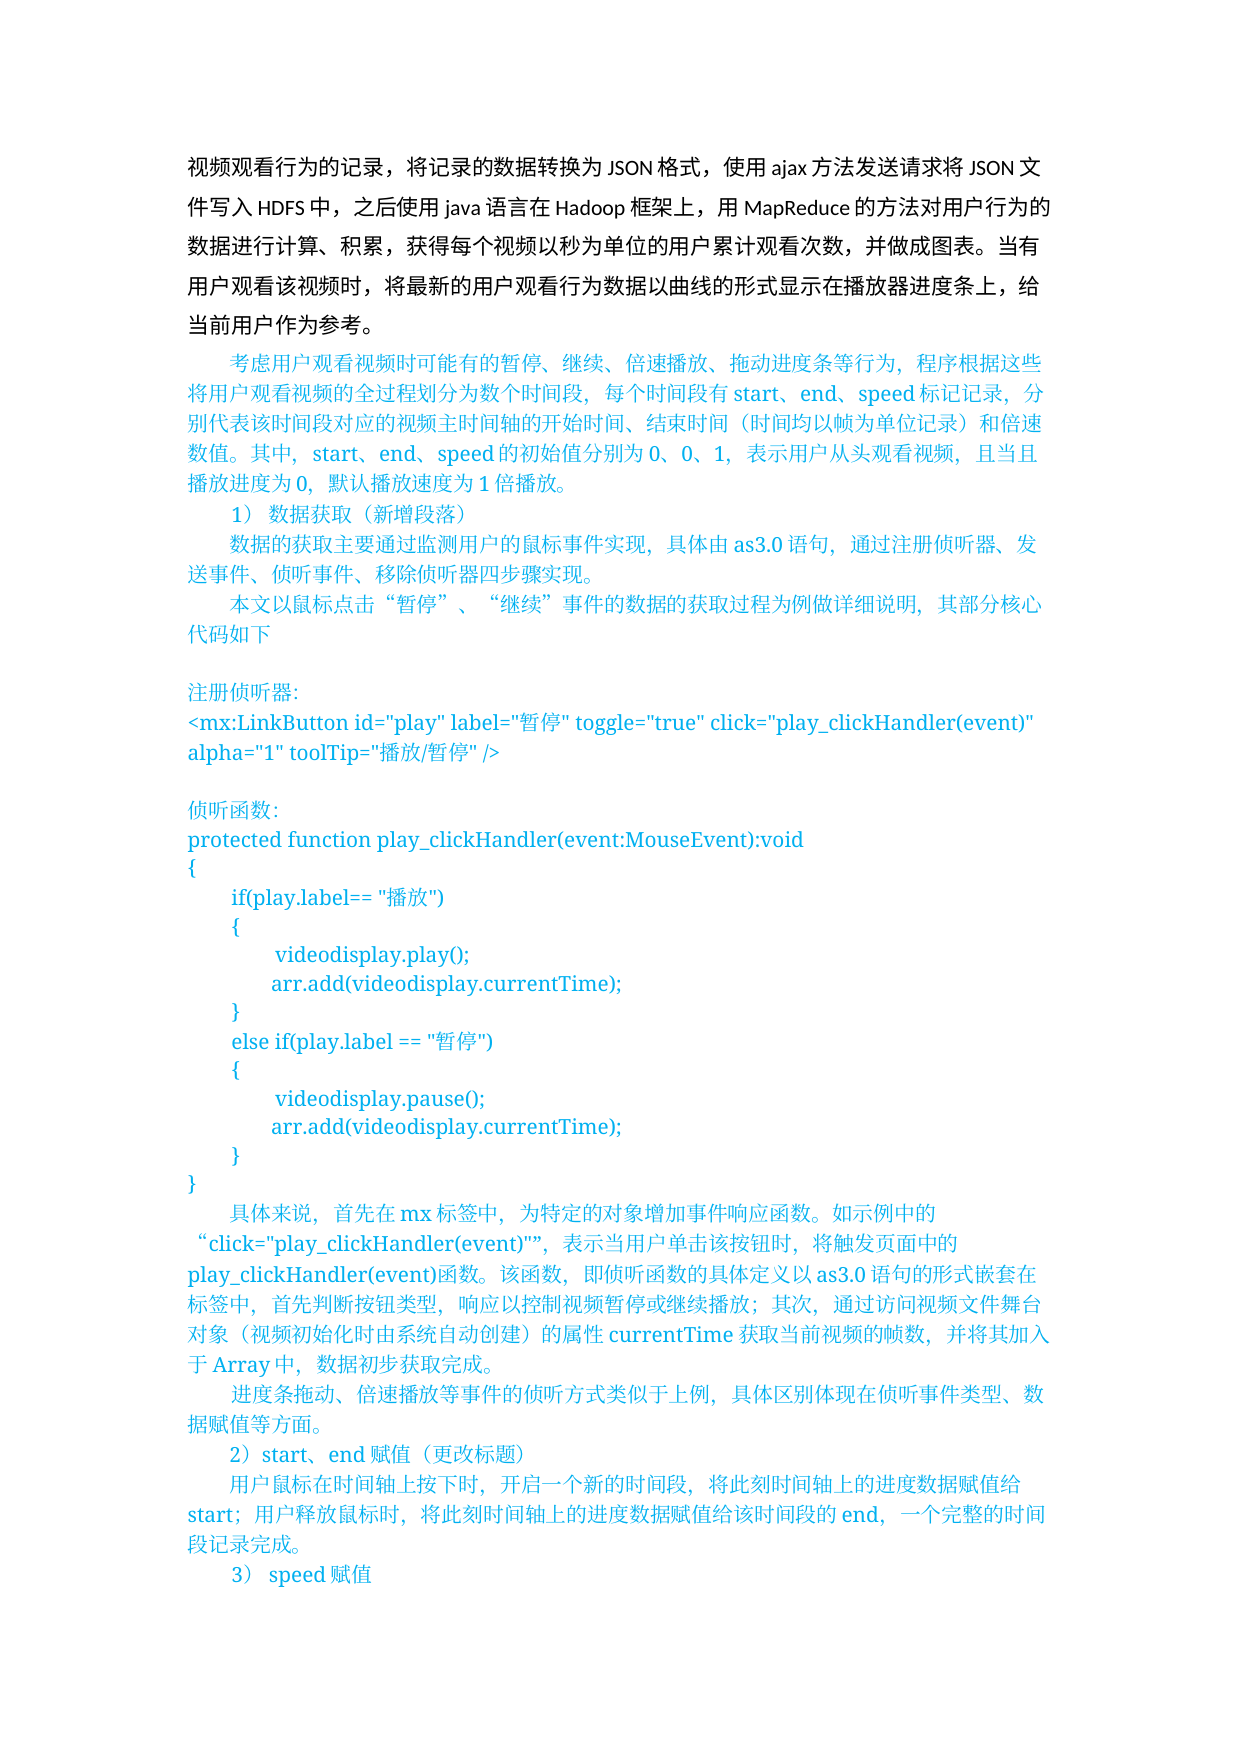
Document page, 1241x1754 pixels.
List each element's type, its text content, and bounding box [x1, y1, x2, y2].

picture [564, 1204, 578, 1208]
picture [401, 747, 408, 754]
picture [677, 1508, 684, 1517]
picture [754, 415, 758, 430]
picture [337, 1206, 350, 1223]
picture [876, 367, 883, 373]
picture [377, 474, 388, 484]
picture [944, 1505, 957, 1509]
picture [384, 1296, 393, 1309]
picture [573, 1241, 581, 1247]
text arr.add(videodisplay.currentTime); [187, 1112, 1053, 1141]
picture [615, 1295, 623, 1300]
picture [1011, 1485, 1018, 1494]
picture [570, 1510, 577, 1522]
picture [567, 1331, 572, 1344]
picture [380, 354, 388, 361]
picture [960, 1476, 964, 1487]
picture [596, 1299, 602, 1310]
picture [419, 359, 425, 369]
picture [751, 1206, 765, 1215]
picture [781, 1510, 787, 1521]
picture [817, 595, 822, 605]
picture [231, 1298, 238, 1308]
picture [863, 1397, 875, 1403]
picture [941, 1239, 948, 1251]
picture [386, 743, 397, 753]
text { [187, 912, 1053, 940]
picture [234, 1539, 249, 1543]
picture [405, 1385, 416, 1395]
picture [1006, 1480, 1017, 1484]
picture [571, 1296, 578, 1307]
text else if(play.label == "暂停") [187, 1026, 1053, 1056]
picture [855, 1329, 861, 1340]
picture [469, 1301, 474, 1309]
picture [459, 397, 466, 403]
picture [429, 418, 435, 429]
picture [337, 1476, 341, 1491]
picture [542, 579, 551, 584]
list speed赋值 [231, 1558, 1053, 1588]
picture [396, 899, 402, 906]
picture [821, 1475, 829, 1494]
picture [1018, 445, 1037, 462]
picture [529, 595, 538, 601]
picture [272, 691, 278, 702]
picture [322, 538, 329, 547]
picture [718, 1306, 724, 1313]
picture [525, 485, 531, 492]
picture [867, 1330, 874, 1342]
text 进度条拖动、倍速播放等事件的侦听方式类似于上例，具体区别体现在侦听事件类型、数据赋值等方面。 [187, 1378, 1053, 1438]
picture [896, 1207, 903, 1217]
picture [841, 1397, 850, 1404]
picture [1031, 1510, 1037, 1521]
picture [1013, 1505, 1021, 1520]
picture [407, 1306, 416, 1311]
picture [774, 1267, 779, 1276]
picture [427, 1509, 437, 1521]
list 数据获取（新增段落） [231, 498, 1053, 528]
picture [834, 1238, 843, 1252]
picture [446, 566, 452, 576]
text protected function play_clickHandler(event:MouseEvent):void [187, 825, 1053, 853]
picture [771, 1208, 788, 1223]
text 注册侦听器： [187, 676, 1053, 706]
picture [987, 1510, 994, 1522]
picture [319, 1487, 331, 1493]
picture [340, 1514, 345, 1522]
picture [450, 1505, 457, 1521]
picture [405, 354, 413, 369]
text 数据的获取主要通过监测用户的鼠标事件实现，具体由as3.0语句，通过注册侦听器、发送事件、侦听事件、移除侦听器四步骤实现。 [187, 528, 1053, 588]
picture [383, 1506, 387, 1521]
picture [343, 1355, 354, 1365]
picture [454, 487, 461, 493]
picture [647, 1295, 663, 1300]
picture [241, 1478, 247, 1491]
picture [483, 1307, 498, 1313]
picture [860, 540, 866, 550]
picture [565, 1325, 578, 1334]
picture [1023, 1277, 1035, 1283]
picture [217, 802, 223, 812]
picture [281, 1508, 293, 1516]
picture [487, 1506, 491, 1521]
picture [379, 419, 386, 431]
picture [971, 1396, 980, 1401]
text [187, 150, 1053, 340]
picture [690, 1244, 696, 1252]
picture [815, 1393, 824, 1404]
picture [439, 361, 444, 373]
picture [259, 384, 266, 396]
picture [608, 600, 615, 612]
picture [1020, 1327, 1027, 1343]
picture [768, 1328, 775, 1337]
picture [366, 605, 372, 614]
picture [985, 354, 996, 364]
picture [750, 1278, 757, 1284]
picture [343, 414, 350, 430]
picture [976, 445, 995, 462]
picture [407, 595, 415, 600]
picture [230, 354, 240, 361]
picture [608, 1304, 621, 1314]
picture [777, 419, 783, 430]
picture [408, 1295, 416, 1300]
picture [589, 595, 603, 614]
picture [522, 1265, 538, 1269]
picture [439, 1041, 452, 1051]
picture [652, 595, 663, 605]
picture [235, 565, 249, 584]
picture [405, 392, 416, 396]
picture [396, 1450, 410, 1463]
picture [422, 595, 436, 607]
picture [631, 547, 640, 554]
picture [909, 598, 915, 611]
picture [444, 1355, 457, 1359]
picture [251, 599, 264, 607]
picture [835, 362, 853, 370]
picture [688, 543, 697, 554]
picture [775, 1235, 779, 1250]
picture [608, 1480, 615, 1492]
picture [963, 536, 969, 546]
picture [858, 1480, 865, 1492]
picture [945, 1385, 959, 1404]
picture [775, 1385, 793, 1403]
picture [380, 485, 386, 492]
picture [547, 1210, 557, 1220]
picture [297, 357, 309, 365]
picture [907, 1386, 913, 1396]
picture [527, 354, 541, 366]
picture [320, 1297, 327, 1309]
picture [360, 1480, 366, 1491]
picture [530, 544, 536, 553]
text { [187, 1056, 1053, 1084]
picture [838, 355, 852, 361]
picture [942, 1295, 950, 1302]
picture [251, 609, 259, 614]
picture [523, 722, 536, 732]
picture [444, 1386, 458, 1392]
picture [299, 1387, 313, 1401]
text if(play.label== "播放") [187, 882, 1053, 912]
picture [677, 1206, 684, 1222]
picture [337, 389, 344, 401]
picture [847, 1325, 855, 1332]
picture [830, 1326, 837, 1337]
picture [487, 1385, 501, 1404]
picture [898, 1238, 912, 1253]
picture [276, 1358, 283, 1368]
picture [753, 1393, 762, 1404]
picture [421, 546, 427, 553]
picture [438, 1476, 453, 1494]
picture [842, 1475, 848, 1490]
picture [544, 565, 558, 569]
picture [220, 387, 226, 400]
picture [607, 535, 621, 539]
picture [730, 1299, 737, 1306]
picture [637, 1237, 643, 1250]
picture [772, 608, 779, 614]
picture [605, 444, 611, 452]
picture [256, 1478, 268, 1486]
picture [986, 547, 993, 554]
picture [431, 752, 444, 762]
picture [337, 1568, 344, 1577]
text 2）start、end赋值（更改标题） [187, 1438, 1053, 1468]
picture [273, 447, 280, 457]
picture [408, 892, 415, 899]
picture [715, 1295, 726, 1305]
picture [759, 595, 766, 603]
picture [759, 414, 767, 429]
picture [633, 1266, 639, 1276]
picture [337, 1306, 344, 1314]
picture [520, 1217, 527, 1223]
picture [346, 1514, 352, 1523]
picture [525, 419, 532, 431]
picture [963, 1504, 973, 1510]
picture [317, 1509, 324, 1516]
picture [552, 1386, 558, 1396]
picture [845, 414, 853, 420]
picture [591, 354, 600, 360]
picture [588, 1295, 596, 1302]
picture [332, 1566, 336, 1577]
picture [504, 540, 511, 552]
picture [846, 1234, 850, 1251]
picture [568, 577, 577, 584]
picture [299, 1206, 307, 1215]
picture [652, 1480, 658, 1491]
picture [879, 1238, 892, 1248]
picture [317, 384, 325, 391]
picture [255, 354, 267, 359]
picture [554, 1505, 560, 1520]
picture [986, 416, 998, 432]
picture [985, 1480, 999, 1493]
picture [522, 1269, 539, 1284]
text arr.add(videodisplay.currentTime); [187, 969, 1053, 997]
picture [759, 1235, 768, 1248]
picture [497, 1445, 502, 1453]
picture [441, 1393, 459, 1401]
picture [634, 1475, 642, 1490]
picture [585, 1268, 591, 1280]
picture [231, 801, 247, 805]
picture [713, 1204, 727, 1223]
picture [571, 565, 581, 577]
picture [714, 419, 720, 430]
picture [618, 1385, 626, 1390]
picture [780, 1475, 788, 1490]
picture [959, 1299, 972, 1307]
picture [193, 1415, 204, 1425]
picture [501, 1476, 512, 1485]
picture [384, 1475, 392, 1494]
picture [542, 415, 553, 424]
picture [382, 1216, 394, 1222]
picture [193, 695, 207, 701]
picture [656, 1505, 667, 1515]
picture [388, 358, 394, 369]
picture [586, 1209, 593, 1221]
picture [654, 414, 665, 423]
picture [617, 1396, 626, 1401]
picture [843, 1300, 849, 1310]
picture [938, 444, 946, 451]
picture [652, 1237, 664, 1245]
picture [501, 580, 511, 584]
picture [814, 447, 826, 455]
picture [595, 1266, 600, 1284]
picture [735, 1206, 744, 1223]
picture [695, 1295, 704, 1301]
picture [439, 1265, 455, 1269]
picture [676, 365, 682, 372]
picture [408, 1396, 414, 1403]
picture [1007, 414, 1016, 419]
picture [470, 538, 476, 551]
picture [759, 603, 770, 607]
picture [819, 1238, 829, 1250]
picture [732, 1385, 748, 1401]
picture [718, 1510, 729, 1514]
picture [844, 1385, 854, 1397]
text videodisplay.pause(); [187, 1084, 1053, 1112]
picture [976, 543, 982, 554]
picture [438, 743, 446, 748]
picture [393, 888, 404, 898]
picture [379, 1370, 389, 1374]
picture [405, 384, 412, 392]
picture [363, 1385, 372, 1390]
picture [729, 1206, 734, 1219]
picture [916, 1270, 923, 1282]
picture [363, 355, 370, 366]
picture [479, 1207, 486, 1217]
picture [462, 1476, 466, 1491]
picture [631, 1295, 645, 1307]
picture [357, 1570, 371, 1583]
picture [632, 354, 641, 359]
picture [295, 505, 306, 515]
picture [905, 1296, 915, 1311]
picture [525, 385, 529, 400]
text } [187, 1141, 1053, 1169]
picture [403, 510, 412, 523]
picture [691, 415, 695, 430]
picture [629, 1476, 633, 1491]
picture [505, 1449, 514, 1461]
picture [189, 414, 195, 422]
picture [209, 478, 216, 485]
picture [771, 1204, 787, 1208]
picture [358, 426, 373, 432]
picture [191, 686, 207, 694]
picture [634, 535, 644, 547]
picture [570, 354, 582, 372]
picture [504, 363, 517, 373]
picture [938, 1265, 945, 1283]
picture [325, 388, 331, 399]
picture [699, 1244, 705, 1253]
picture [231, 805, 248, 820]
picture [592, 414, 600, 429]
text 本文以鼠标点击“暂停”、“继续”事件的数据的获取过程为例做详细说明，其部分核心代码如下 [187, 588, 1053, 648]
picture [405, 1475, 411, 1490]
picture [218, 683, 223, 693]
picture [996, 1271, 1010, 1279]
picture [501, 474, 510, 479]
picture [496, 1453, 505, 1461]
picture [194, 388, 204, 400]
picture [210, 1416, 214, 1427]
picture [481, 566, 498, 584]
picture [460, 1297, 465, 1310]
picture [852, 458, 860, 463]
picture [947, 1327, 960, 1336]
picture [855, 427, 862, 433]
picture [300, 385, 307, 396]
picture [546, 713, 560, 725]
picture [752, 1216, 767, 1222]
picture [572, 424, 581, 433]
picture [300, 604, 306, 613]
picture [897, 547, 911, 553]
picture [647, 1269, 664, 1284]
picture [1009, 595, 1020, 600]
picture [715, 1479, 725, 1491]
picture [466, 1297, 475, 1314]
picture [511, 354, 519, 359]
picture [1025, 1304, 1038, 1314]
picture [611, 388, 621, 393]
picture [322, 1335, 331, 1344]
picture [1002, 1277, 1015, 1284]
picture [275, 540, 282, 552]
picture [382, 575, 392, 584]
picture [550, 454, 559, 463]
picture [340, 1505, 352, 1513]
picture [417, 354, 436, 370]
picture [925, 362, 936, 366]
picture [230, 605, 238, 611]
picture [467, 414, 475, 429]
picture [624, 457, 631, 463]
picture [775, 1476, 779, 1491]
picture [942, 363, 957, 370]
picture [524, 544, 529, 552]
picture [942, 418, 957, 422]
picture [419, 1389, 426, 1396]
picture [357, 416, 371, 425]
picture [389, 754, 395, 761]
picture [524, 535, 536, 543]
picture [655, 384, 663, 399]
picture [610, 419, 616, 430]
picture [895, 538, 911, 546]
picture [276, 1325, 284, 1332]
picture [647, 1265, 663, 1269]
text 具体来说，首先在mx标签中，为特定的对象增加事件响应函数。如示例中的“click="play_clickHandler(event)"”，表示当用户单击该按钮时，将触发页面中的play_clickHandler(event)函数。该函数，即侦听函数的具体定义以as3.0语句的形式嵌套在标签中，首先判断按钮类型，响应以控制视频暂停或继续播放；其次，通过访问视频文件舞台对象（视频初始化时由系统自动创建）的属性currentTime获取当前视频的帧数，并将其加入于Array中，数据初步获取完成。 [187, 1198, 1053, 1378]
picture [985, 1295, 999, 1314]
picture [691, 1270, 698, 1282]
picture [716, 392, 725, 400]
picture [345, 1296, 351, 1314]
picture [919, 1237, 926, 1247]
picture [1008, 1506, 1012, 1521]
picture [251, 626, 266, 644]
picture [341, 508, 348, 517]
picture [922, 445, 929, 456]
picture [358, 1326, 362, 1341]
picture [466, 362, 475, 370]
picture [293, 1419, 307, 1434]
picture [820, 606, 827, 614]
picture [780, 1234, 788, 1249]
text 用户鼠标在时间轴上按下时，开启一个新的时间段，将此刻时间轴上的进度数据赋值给start；用户释放鼠标时，将此刻时间轴上的进度数据赋值给该时间段的end，一个完整的时间段记录完成。 [187, 1468, 1053, 1558]
picture [718, 598, 725, 607]
picture [294, 604, 299, 612]
picture [253, 1535, 266, 1539]
picture [194, 474, 205, 484]
text } [187, 1169, 1053, 1198]
picture [300, 566, 306, 576]
picture [441, 1327, 454, 1344]
picture [795, 1385, 801, 1393]
picture [972, 1385, 980, 1390]
picture [645, 1204, 651, 1216]
picture [587, 415, 591, 430]
picture [297, 419, 303, 430]
picture [697, 1510, 711, 1523]
text } [187, 997, 1053, 1026]
picture [252, 1423, 270, 1431]
picture [943, 1475, 954, 1485]
text { [187, 853, 1053, 882]
picture [510, 1510, 516, 1521]
picture [454, 743, 468, 755]
picture [400, 604, 413, 614]
picture [667, 535, 683, 551]
picture [965, 1478, 972, 1487]
picture [400, 355, 404, 370]
picture [865, 596, 871, 612]
picture [377, 1448, 384, 1457]
picture [752, 1265, 766, 1269]
text <mx:LinkButton id="play" label="暂停" toggle="true" click="play_clickHandler(event)" alpha="1" toolTip="播放/暂停" /> [187, 706, 1053, 766]
picture [482, 1297, 496, 1306]
picture [294, 595, 306, 603]
picture [567, 449, 581, 462]
picture [240, 421, 248, 427]
picture [357, 605, 363, 613]
picture [284, 1329, 290, 1340]
picture [259, 1326, 266, 1337]
text videodisplay.play(); [187, 940, 1053, 969]
picture [709, 1265, 725, 1281]
picture [922, 535, 927, 545]
picture [508, 595, 520, 613]
picture [654, 1209, 663, 1222]
picture [275, 415, 279, 430]
picture [235, 1420, 249, 1433]
picture [355, 536, 365, 544]
picture [925, 1296, 932, 1307]
picture [696, 414, 704, 429]
picture [509, 414, 517, 433]
picture [275, 1297, 288, 1314]
picture [485, 538, 497, 546]
picture [738, 1475, 745, 1491]
picture [820, 1510, 827, 1522]
picture [545, 1330, 552, 1342]
picture [605, 549, 614, 554]
picture [758, 1506, 762, 1521]
picture [606, 1243, 622, 1253]
picture [231, 362, 247, 366]
picture [522, 474, 533, 484]
picture [214, 449, 228, 462]
picture [987, 388, 1002, 392]
picture [883, 597, 891, 606]
picture [673, 354, 684, 364]
picture [880, 444, 887, 456]
picture [272, 487, 279, 493]
picture [983, 1278, 991, 1284]
text 侦听函数： [187, 795, 1053, 825]
picture [612, 1204, 619, 1220]
picture [283, 357, 289, 370]
picture [197, 1325, 204, 1341]
picture [339, 603, 350, 608]
picture [895, 1325, 903, 1331]
picture [483, 359, 490, 371]
picture [329, 475, 342, 492]
picture [462, 415, 466, 430]
picture [959, 1309, 967, 1314]
picture [672, 389, 678, 400]
picture [282, 695, 289, 702]
picture [280, 1484, 286, 1493]
picture [259, 684, 265, 694]
picture [266, 1508, 272, 1521]
picture [677, 1385, 683, 1400]
picture [235, 387, 247, 395]
picture [274, 1484, 279, 1492]
picture [462, 1032, 476, 1044]
picture [502, 449, 509, 461]
picture [405, 415, 412, 426]
picture [688, 358, 695, 365]
picture [584, 1479, 594, 1484]
picture [251, 1212, 260, 1223]
picture [974, 1329, 984, 1341]
picture [459, 573, 465, 584]
picture [589, 535, 603, 554]
picture [650, 385, 654, 400]
picture [738, 1210, 743, 1218]
picture [256, 535, 267, 545]
picture [797, 1480, 803, 1491]
picture [672, 1506, 676, 1517]
picture [998, 453, 1014, 463]
picture [197, 485, 203, 492]
picture [446, 1032, 454, 1037]
picture [919, 1209, 926, 1221]
picture [469, 577, 476, 584]
picture [1007, 608, 1016, 614]
picture [530, 713, 538, 718]
picture [967, 354, 974, 371]
picture [492, 1505, 500, 1520]
picture [342, 1475, 350, 1490]
picture [781, 1334, 797, 1344]
picture [385, 540, 391, 550]
picture [321, 354, 328, 366]
picture [485, 419, 491, 430]
picture [394, 505, 400, 517]
picture [339, 595, 349, 602]
picture [255, 1416, 269, 1422]
picture [537, 478, 544, 485]
picture [950, 1299, 956, 1310]
picture [274, 1475, 286, 1483]
picture [670, 600, 677, 612]
picture [835, 414, 839, 433]
picture [534, 1505, 542, 1524]
picture [547, 389, 553, 400]
picture [529, 565, 541, 584]
picture [430, 1358, 437, 1367]
picture [439, 1269, 456, 1284]
picture [800, 447, 806, 460]
picture [280, 414, 288, 429]
picture [527, 1474, 537, 1478]
picture [763, 1505, 771, 1520]
picture [735, 356, 749, 370]
picture [374, 509, 384, 514]
picture [388, 1505, 396, 1520]
picture [339, 565, 353, 584]
picture [230, 1204, 246, 1220]
picture [421, 414, 429, 421]
text 考虑用户观看视频时可能有的暂停、继续、倍速播放、拖动进度条等行为，程序根据这些将用户观看视频的全过程划分为数个时间段，每个时间段有start、end、speed标记记录，分别代表该时间段对应的视频主时间轴的开始时间、结束时间（时间均以帧为单位记录）和倍速数值。其中，start、end、speed的初始值分别为0、0、1，表示用户从头观看视频，且当且播放进度为0，默认播放速度为1倍播放。 [187, 348, 1053, 498]
picture [562, 1217, 569, 1223]
picture [925, 354, 932, 362]
picture [363, 1325, 371, 1340]
picture [506, 1390, 513, 1402]
picture [674, 1295, 686, 1313]
picture [885, 1325, 889, 1344]
picture [530, 1487, 539, 1494]
picture [444, 536, 448, 548]
picture [655, 424, 662, 433]
picture [729, 1273, 738, 1284]
picture [392, 478, 399, 485]
picture [723, 1515, 730, 1524]
picture [757, 451, 765, 457]
picture [372, 1446, 376, 1457]
picture [946, 448, 952, 459]
picture [215, 1418, 222, 1427]
picture [467, 1475, 475, 1490]
picture [902, 426, 913, 432]
picture [1007, 1297, 1014, 1304]
picture [530, 384, 538, 399]
